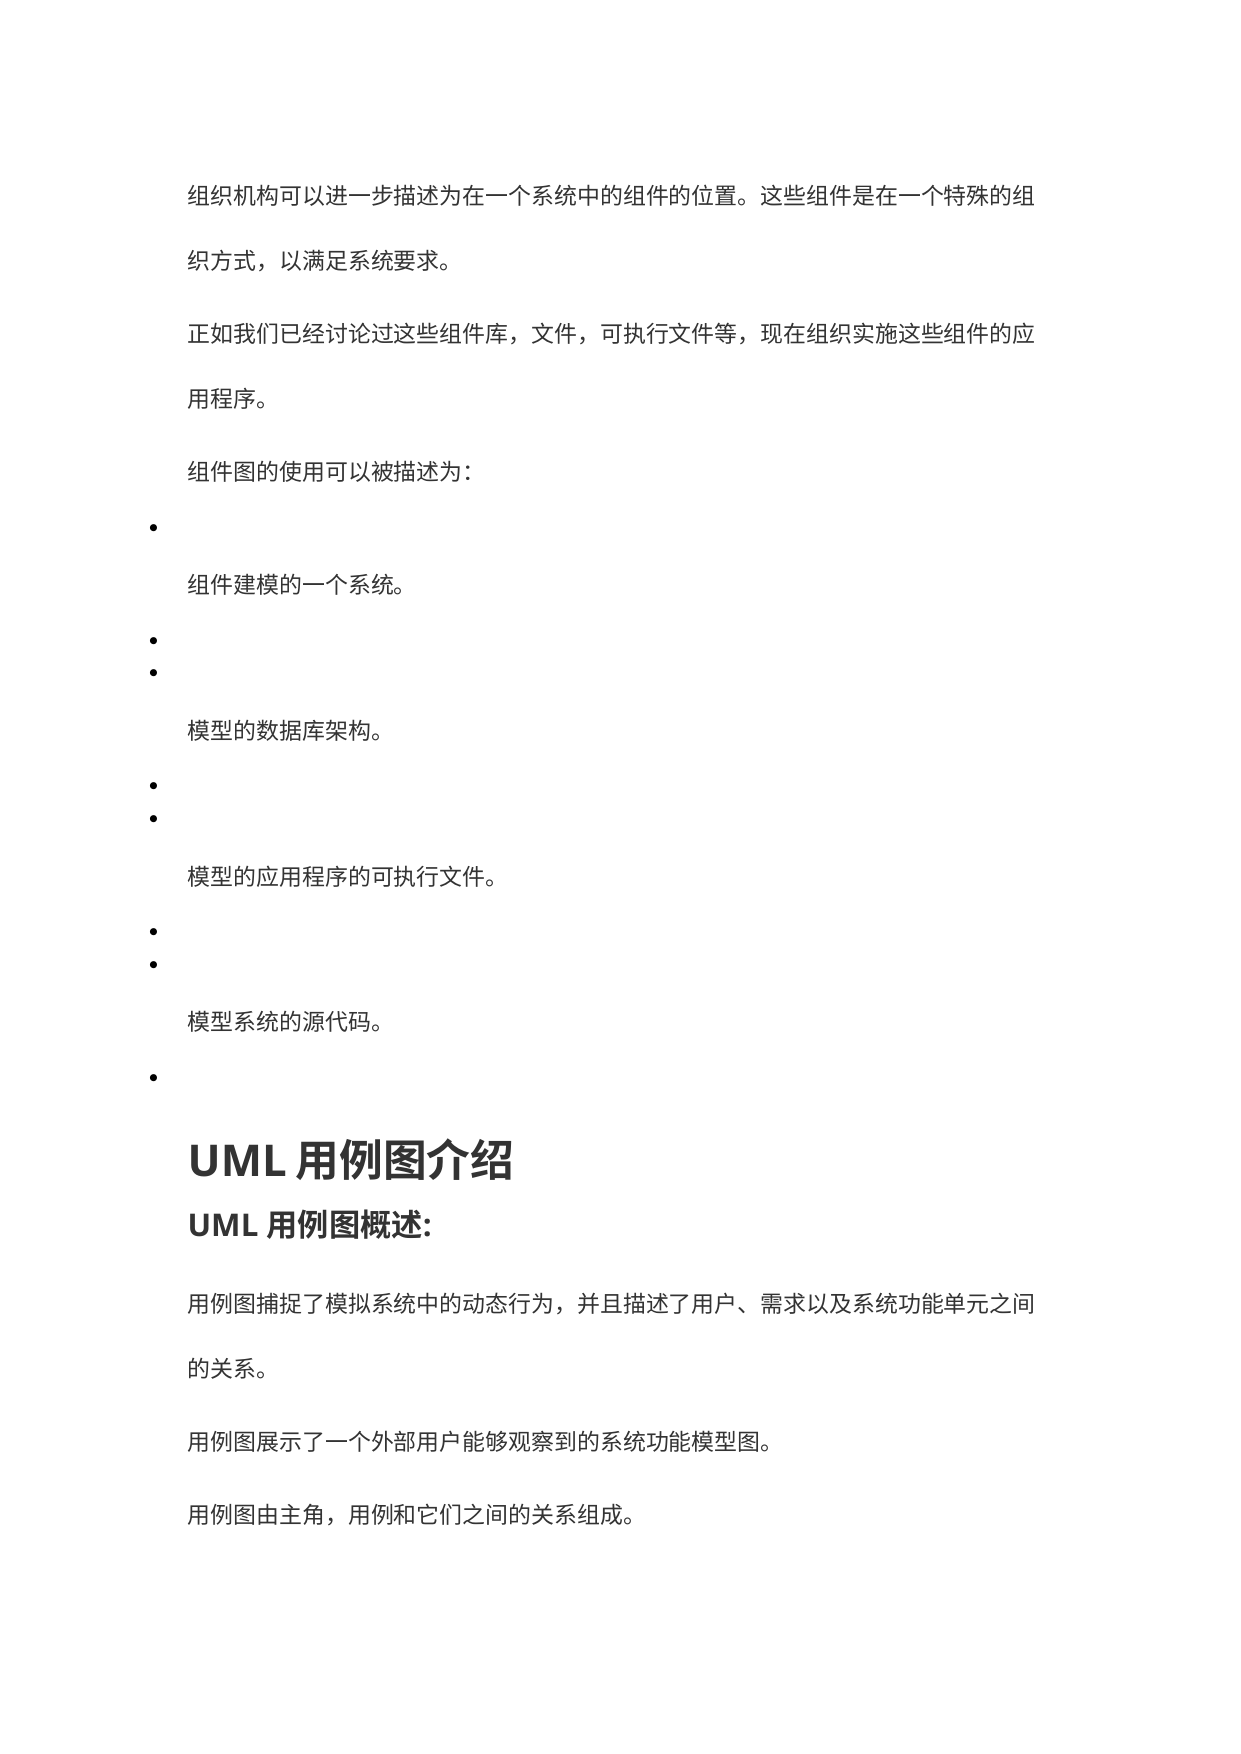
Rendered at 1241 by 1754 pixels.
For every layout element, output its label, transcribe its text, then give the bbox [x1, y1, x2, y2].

text 用例图捕捉了模拟系统中的动态行为，并且描述了用户、需求以及系统功能单元之间的关系。 [187, 1271, 1053, 1401]
text 正如我们已经讨论过这些组件库，文件，可执行文件等，现在组织实施这些组件的应用程序。 [187, 300, 1053, 430]
text 模型系统的源代码。 [187, 988, 1053, 1053]
text 模型的数据库架构。 [187, 697, 1053, 762]
subtitle UML 用例图概述: [187, 1190, 1053, 1255]
text 组织机构可以进一步描述为在一个系统中的组件的位置。这些组件是在一个特殊的组织方式，以满足系统要求。 [187, 162, 1053, 292]
text 用例图由主角，用例和它们之间的关系组成。 [187, 1481, 1053, 1546]
text 用例图展示了一个外部用户能够观察到的系统功能模型图。 [187, 1408, 1053, 1473]
text 组件图的使用可以被描述为： [187, 438, 1053, 503]
text 组件建模的一个系统。 [187, 551, 1053, 616]
subtitle UML用例图介绍 [187, 1125, 1053, 1190]
text 模型的应用程序的可执行文件。 [187, 842, 1053, 907]
